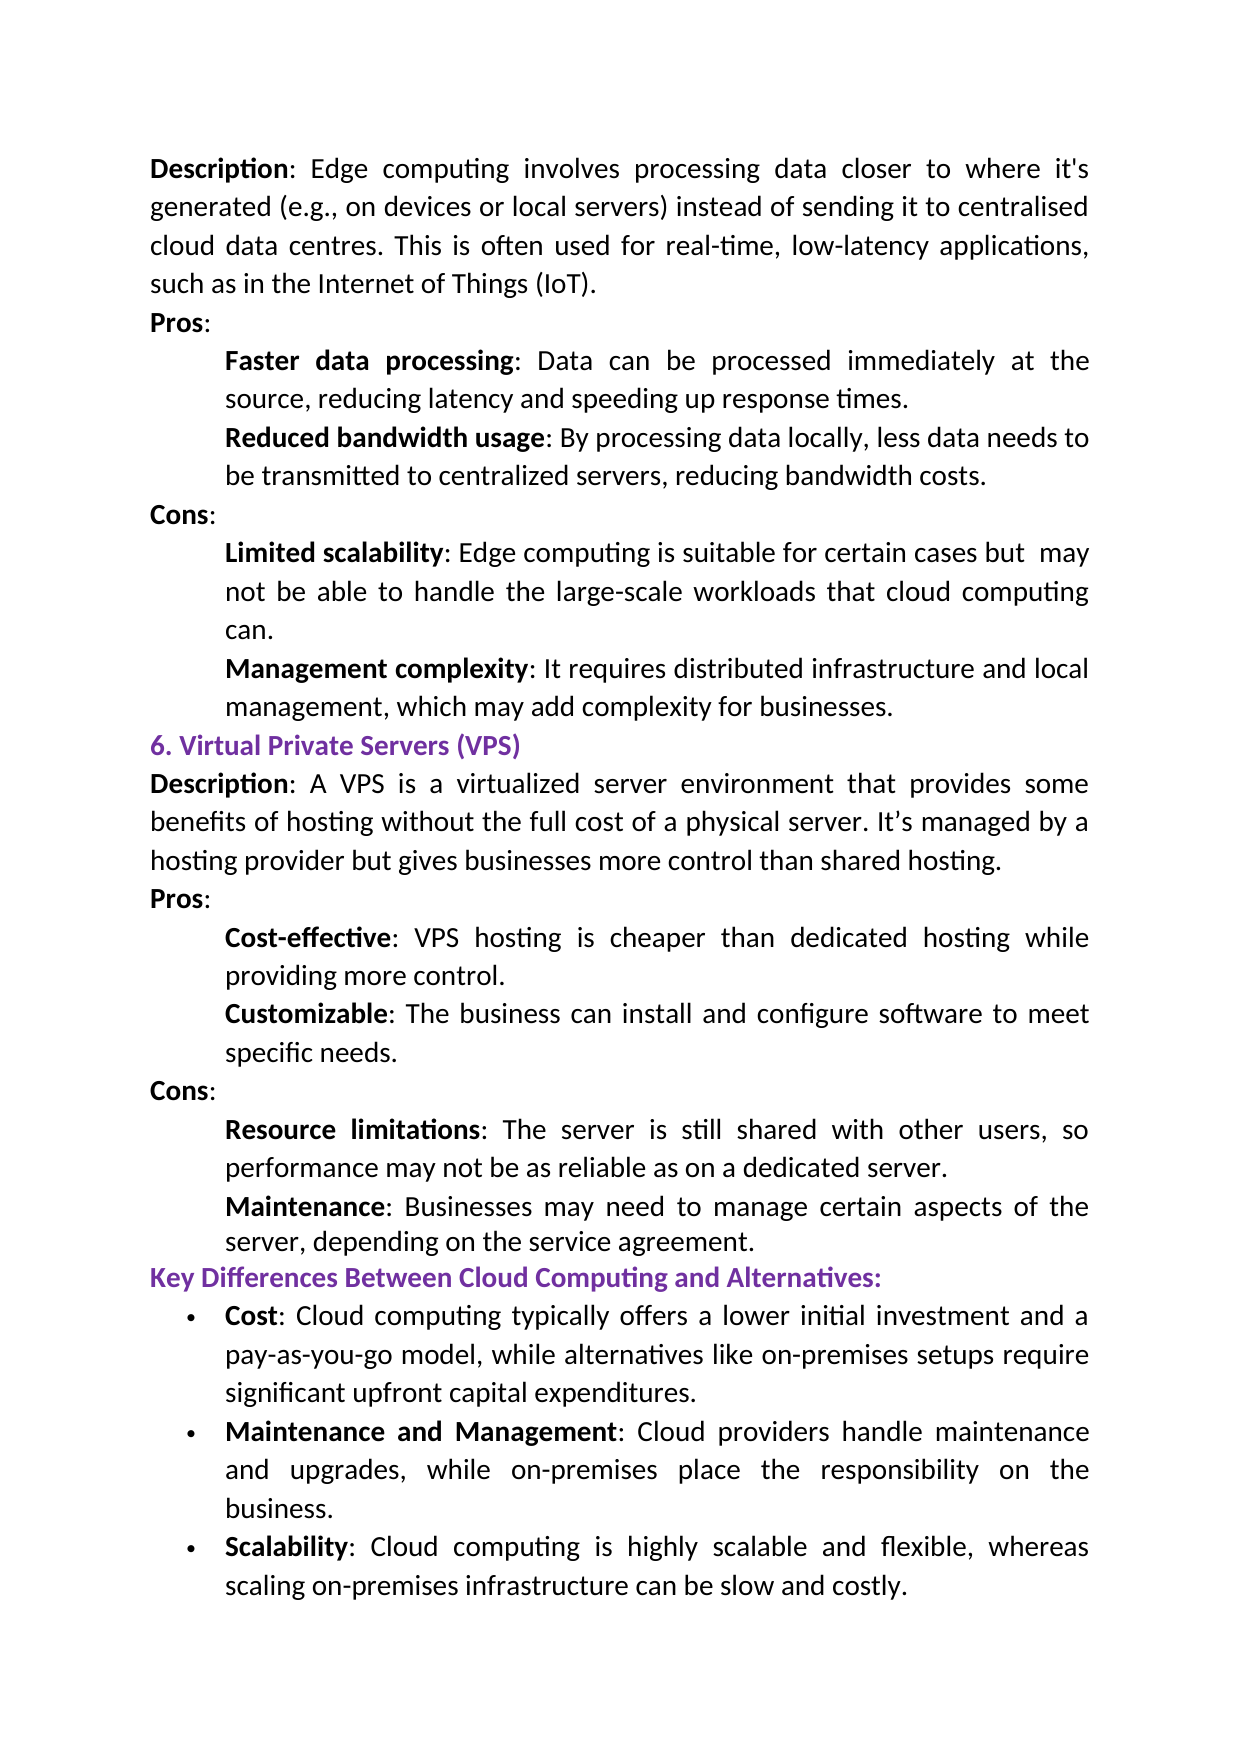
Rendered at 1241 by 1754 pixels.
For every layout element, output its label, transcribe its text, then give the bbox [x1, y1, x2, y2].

text Pros: [150, 304, 1090, 339]
list Maintenance and Management: Cloud providers handle maintenance and upgrades, while on-premises place the responsibility on the business. [187, 1413, 1090, 1525]
text Management complexity: It requires distributed infrastructure and local management, which may add complexity for businesses. [225, 650, 1090, 724]
text Limited scalability: Edge computing is suitable for certain cases but may not be able to handle the large-scale workloads that cloud computing can. [225, 534, 1090, 647]
text Faster data processing: Data can be processed immediately at the source, reducing latency and speeding up response times. [225, 342, 1090, 416]
text Customizable: The business can install and configure software to meet specific needs. [225, 996, 1090, 1070]
text Key Differences Between Cloud Computing and Alternatives: [150, 1259, 1090, 1295]
text Description: Edge computing involves processing data closer to where it's generated (e.g., on devices or local servers) instead of sending it to centralised cloud data centres. This is often used for real-time, low-latency applications, such as in the Internet of Things (IoT). [150, 150, 1090, 301]
text Maintenance: Businesses may need to manage certain aspects of the server, depending on the service agreement. [225, 1188, 1090, 1259]
list Scalability: Cloud computing is highly scalable and flexible, whereas scaling on-premises infrastructure can be slow and costly. [187, 1528, 1090, 1602]
text 6. Virtual Private Servers (VPS) [150, 727, 1090, 762]
text Cost-effective: VPS hosting is cheaper than dedicated hosting while providing more control. [225, 919, 1090, 993]
text Pros: [150, 880, 1090, 916]
text Cons: [150, 1072, 1090, 1108]
text Cons: [150, 496, 1090, 532]
list Cost: Cloud computing typically offers a lower initial investment and a pay-as-you-go model, while alternatives like on-premises setups require significant upfront capital expenditures. [187, 1297, 1090, 1410]
text Description: A VPS is a virtualized server environment that provides some benefits of hosting without the full cost of a physical server. It’s managed by a hosting provider but gives businesses more control than shared hosting. [150, 765, 1090, 877]
text Reduced bandwidth usage: By processing data locally, less data needs to be transmitted to centralized servers, reducing bandwidth costs. [225, 419, 1090, 493]
text Resource limitations: The server is still shared with other users, so performance may not be as reliable as on a dedicated server. [225, 1111, 1090, 1185]
